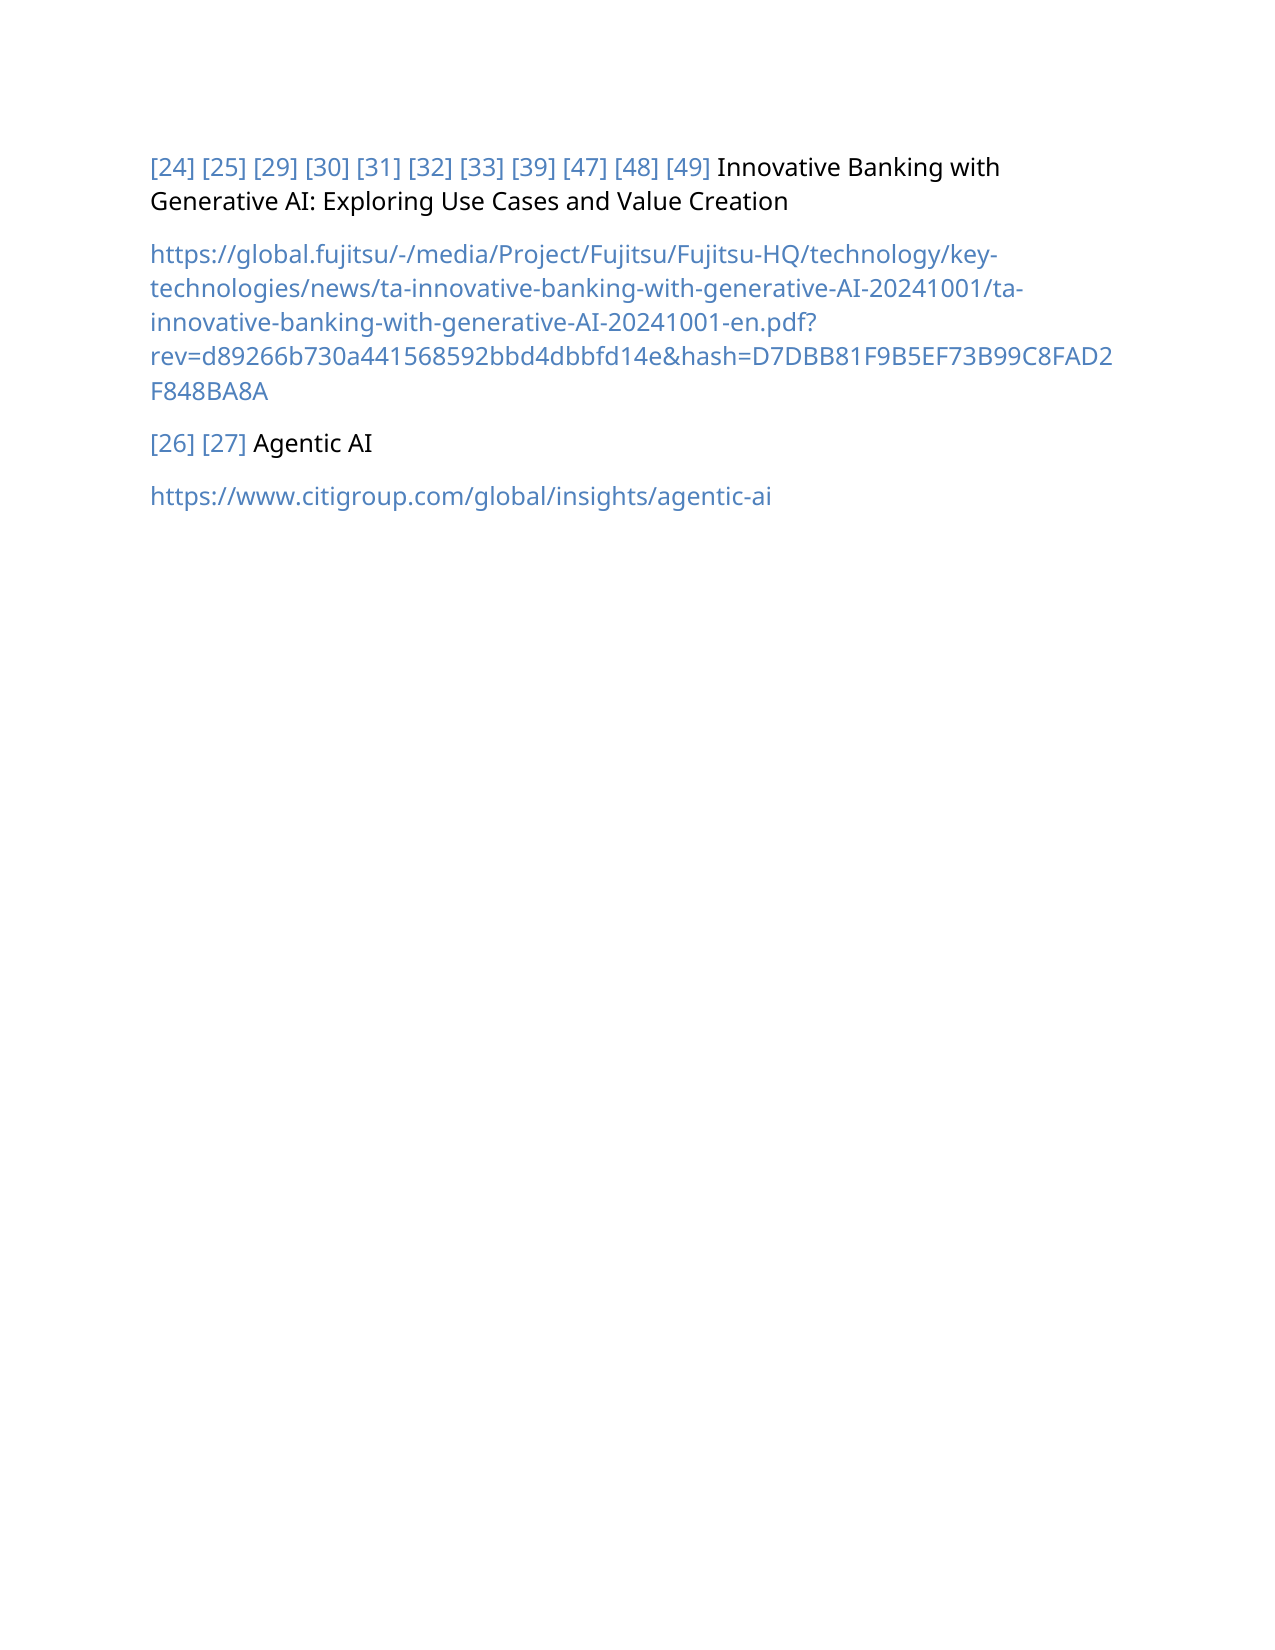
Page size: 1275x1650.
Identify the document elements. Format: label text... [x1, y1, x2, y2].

text [24] [25] [29] [30] [31] [32] [33] [39] [47] [48] [49] Innovative Banking with Generative AI: Exploring Use Cases and Value Creation [150, 150, 1125, 218]
text https://www.citigroup.com/global/insights/agentic-ai [150, 479, 1125, 513]
text [26] [27] Agentic AI [150, 426, 1125, 460]
text https://global.fujitsu/-/media/Project/Fujitsu/Fujitsu-HQ/technology/key-technologies/news/ta-innovative-banking-with-generative-AI-20241001/ta-innovative-banking-with-generative-AI-20241001-en.pdf?rev=d89266b730a441568592bbd4dbbfd14e&hash=D7DBB81F9B5EF73B99C8FAD2F848BA8A [150, 237, 1125, 407]
